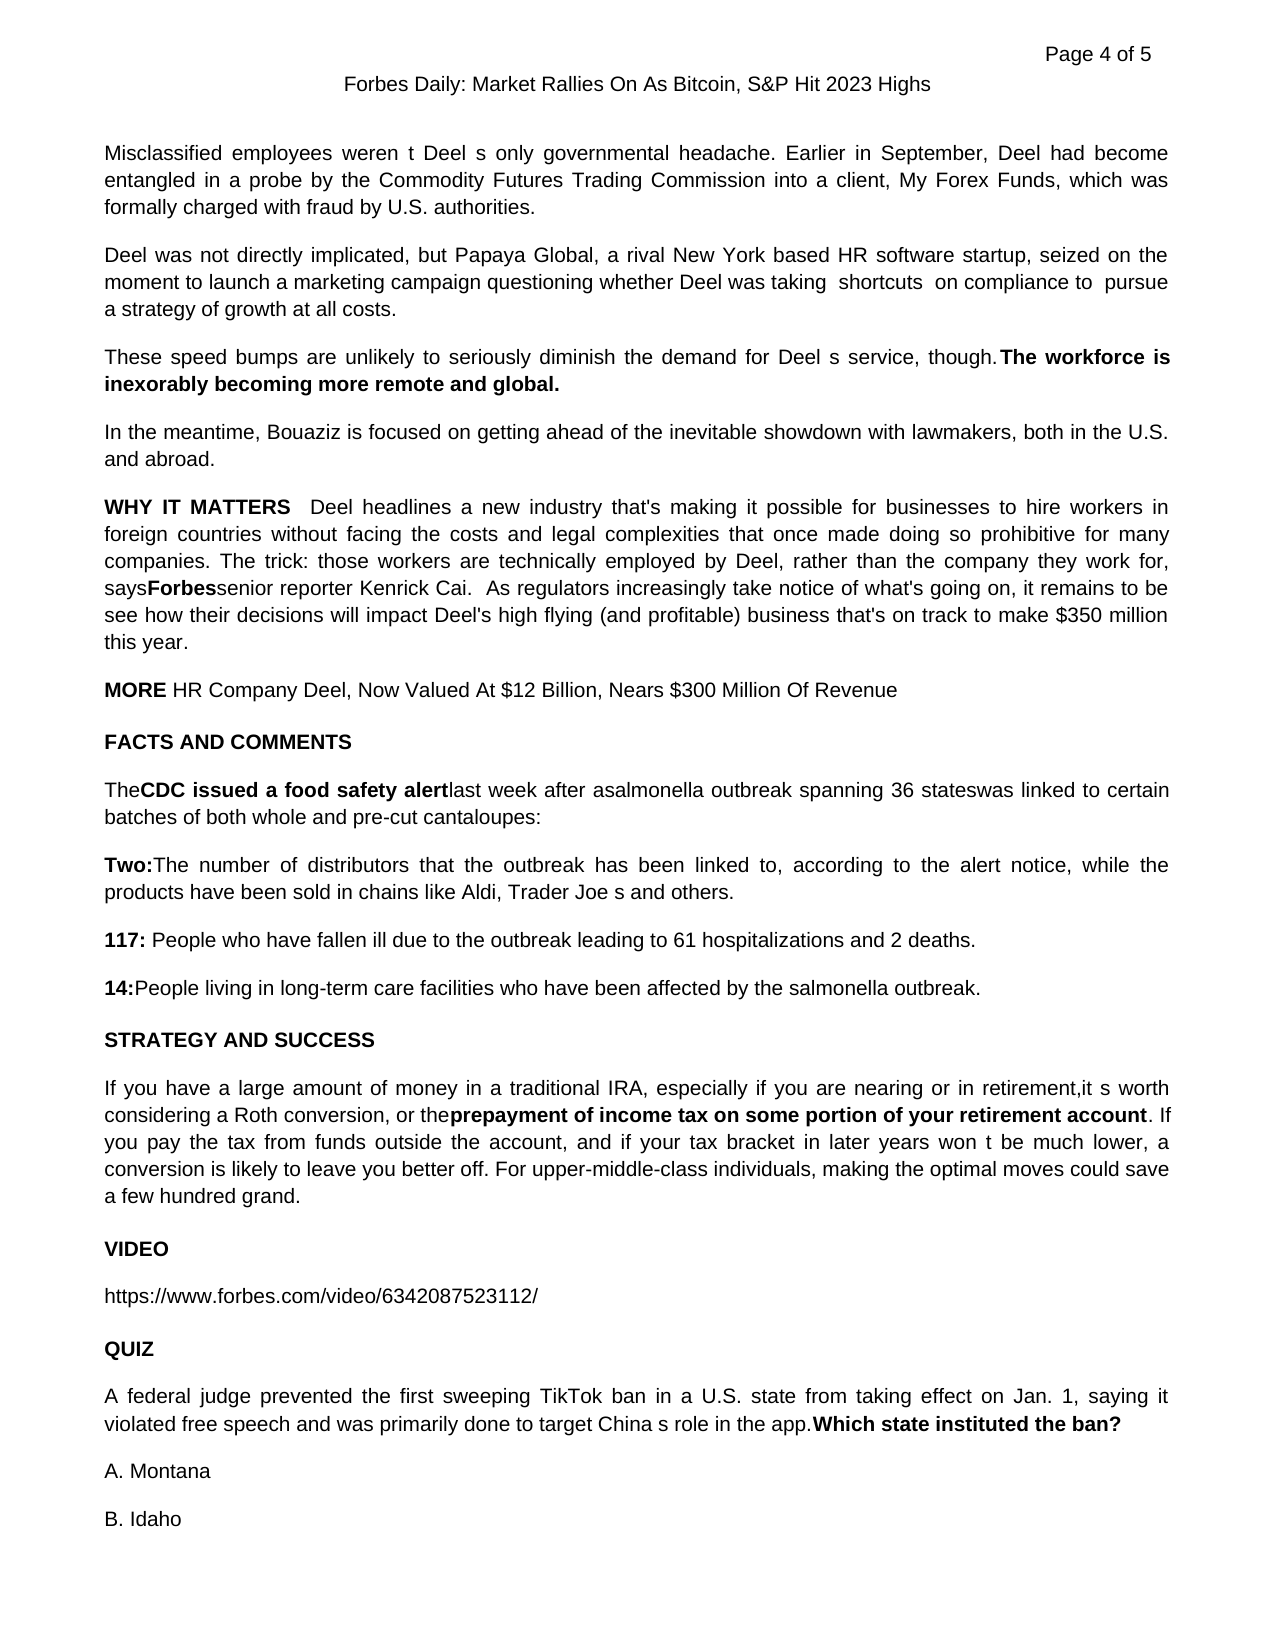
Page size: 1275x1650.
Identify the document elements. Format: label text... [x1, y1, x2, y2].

text FACTS AND COMMENTS [104, 727, 1171, 754]
text Misclassified employees weren t Deel s only governmental headache. Earlier in September, Deel had become entangled in a probe by the Commodity Futures Trading Commission into a client, My Forex Funds, which was formally charged with fraud by U.S. authorities. [104, 137, 1171, 219]
text STRATEGY AND SUCCESS [104, 1025, 1171, 1052]
text A. Montana [104, 1456, 1171, 1483]
text B. Idaho [104, 1504, 1171, 1531]
text Two:The number of distributors that the outbreak has been linked to, according to the alert notice, while the products have been sold in chains like Aldi, Trader Joe s and others. [104, 850, 1171, 904]
text MORE HR Company Deel, Now Valued At $12 Billion, Nears $300 Million Of Revenue [104, 675, 1171, 702]
text In the meantime, Bouaziz is focused on getting ahead of the inevitable showdown with lawmakers, both in the U.S. and abroad. [104, 417, 1171, 471]
text Deel was not directly implicated, but Papaya Global, a rival New York based HR software startup, seized on the moment to launch a marketing campaign questioning whether Deel was taking shortcuts on compliance to pursue a strategy of growth at all costs. [104, 239, 1171, 321]
text https://www.forbes.com/video/6342087523112/ [104, 1281, 1171, 1308]
text 117: People who have fallen ill due to the outbreak leading to 61 hospitalizations and 2 deaths. [104, 925, 1171, 952]
text A federal judge prevented the first sweeping TikTok ban in a U.S. state from taking effect on Jan. 1, saying it violated free speech and was primarily done to target China s role in the app.Which state instituted the ban? [104, 1381, 1171, 1435]
text QUIZ [104, 1333, 1171, 1360]
text TheCDC issued a food safety alertlast week after asalmonella outbreak spanning 36 stateswas linked to certain batches of both whole and pre-cut cantaloupes: [104, 775, 1171, 829]
text VIDEO [104, 1233, 1171, 1260]
text These speed bumps are unlikely to seriously diminish the demand for Deel s service, though.The workforce is inexorably becoming more remote and global. [104, 342, 1171, 396]
text 14:People living in long-term care facilities who have been affected by the salmonella outbreak. [104, 973, 1171, 1000]
text If you have a large amount of money in a traditional IRA, especially if you are nearing or in retirement,it s worth considering a Roth conversion, or theprepayment of income tax on some portion of your retirement account. If you pay the tax from funds outside the account, and if your tax bracket in later years won t be much lower, a conversion is likely to leave you better off. For upper-middle-class individuals, making the optimal moves could save a few hundred grand. [104, 1073, 1171, 1208]
text WHY IT MATTERS Deel headlines a new industry that's making it possible for businesses to hire workers in foreign countries without facing the costs and legal complexities that once made doing so prohibitive for many companies. The trick: those workers are technically employed by Deel, rather than the company they work for, saysForbessenior reporter Kenrick Cai. As regulators increasingly take notice of what's going on, it remains to be see how their decisions will impact Deel's high flying (and profitable) business that's on track to make $350 million this year. [104, 492, 1171, 654]
